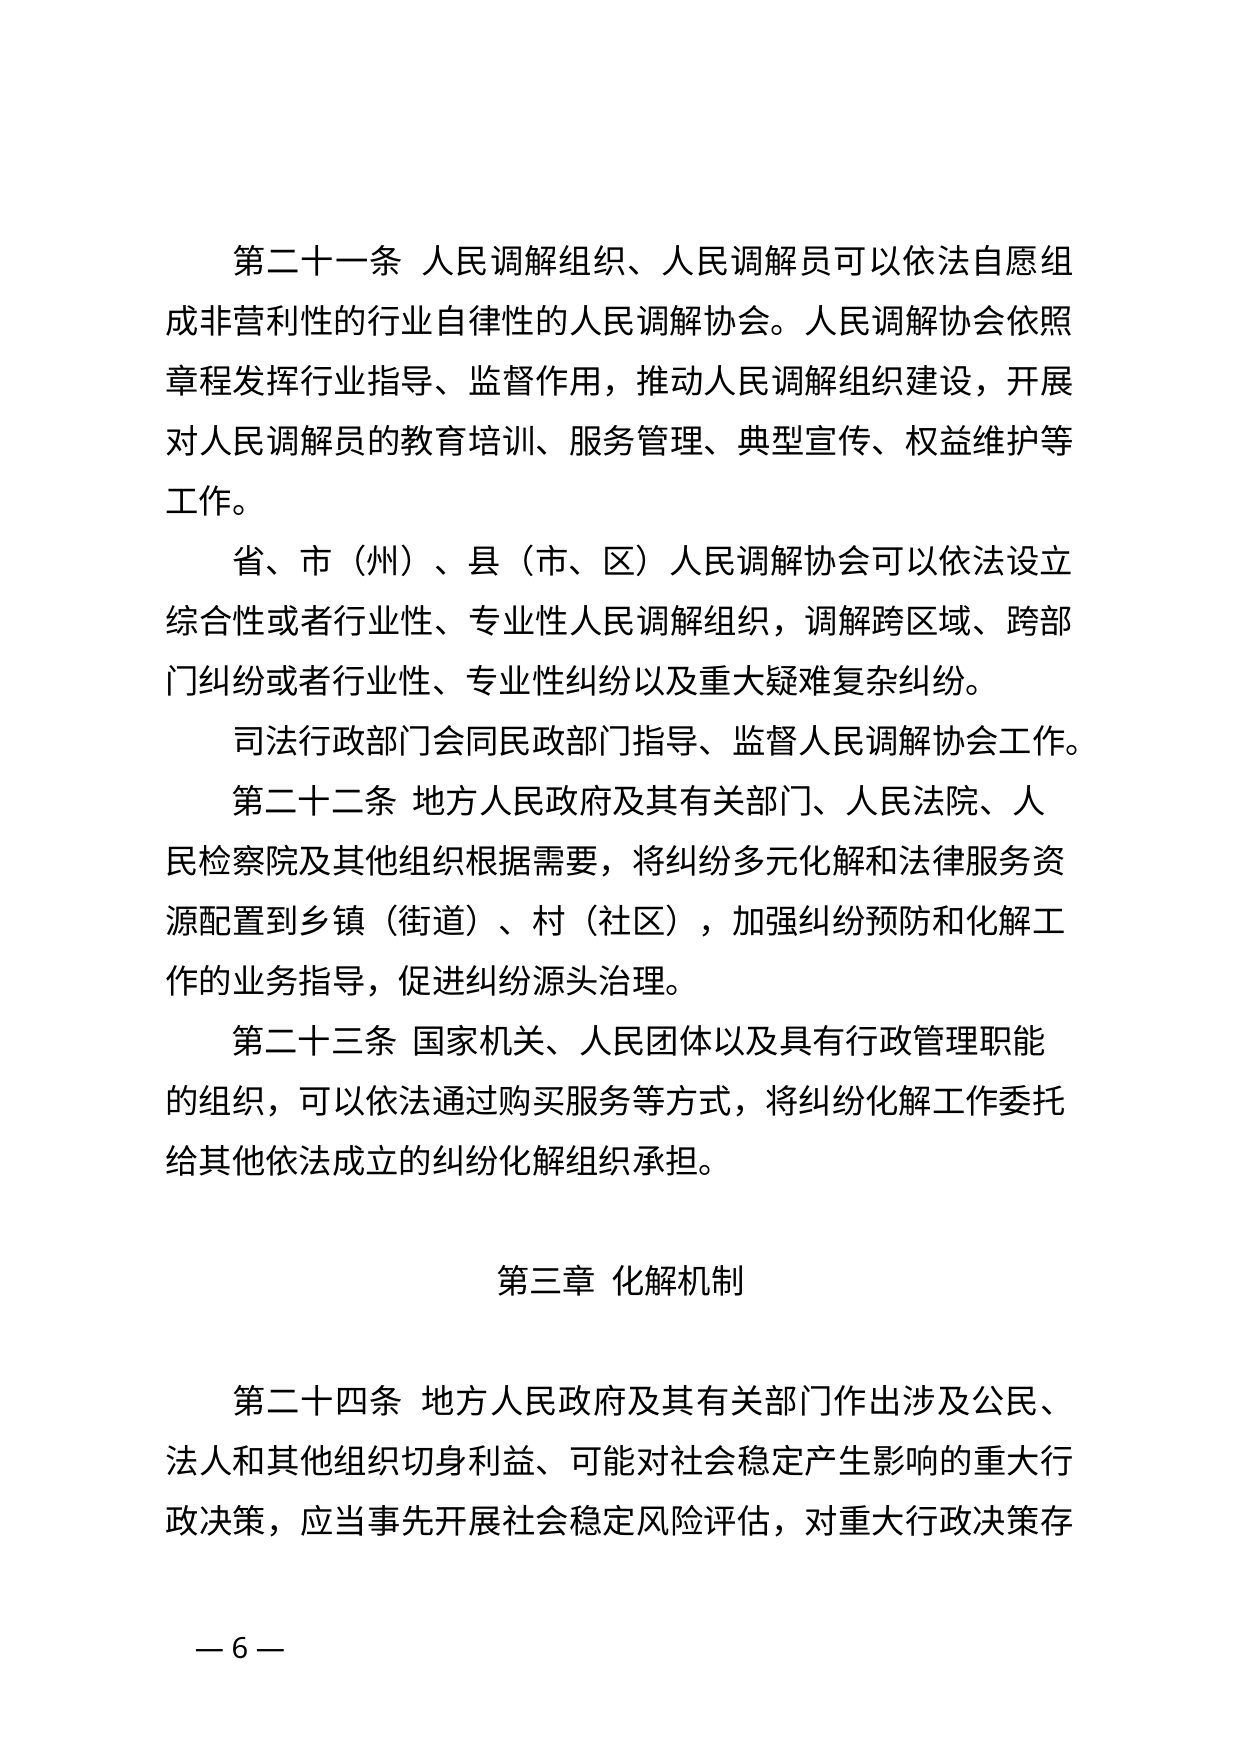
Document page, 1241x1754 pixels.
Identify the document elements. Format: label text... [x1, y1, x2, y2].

text 第二十一条 人民调解组织、人民调解员可以依法自愿组成非营利性的行业自律性的人民调解协会。人民调解协会依照章程发挥行业指导、监督作用，推动人民调解组织建设，开展对人民调解员的教育培训、服务管理、典型宣传、权益维护等工作。 [165, 226, 1075, 526]
text 省、市（州）、县（市、区）人民调解协会可以依法设立综合性或者行业性、专业性人民调解组织，调解跨区域、跨部门纠纷或者行业性、专业性纠纷以及重大疑难复杂纠纷。 [165, 526, 1075, 706]
text 第二十三条 国家机关、人民团体以及具有行政管理职能的组织，可以依法通过购买服务等方式，将纠纷化解工作委托给其他依法成立的纠纷化解组织承担。 [165, 1006, 1075, 1186]
text 第二十二条 地方人民政府及其有关部门、人民法院、人民检察院及其他组织根据需要，将纠纷多元化解和法律服务资源配置到乡镇（街道）、村（社区），加强纠纷预防和化解工作的业务指导，促进纠纷源头治理。 [165, 766, 1075, 1006]
text 第三章 化解机制 [165, 1246, 1075, 1306]
text 司法行政部门会同民政部门指导、监督人民调解协会工作。 [165, 706, 1075, 766]
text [165, 1366, 1075, 1546]
